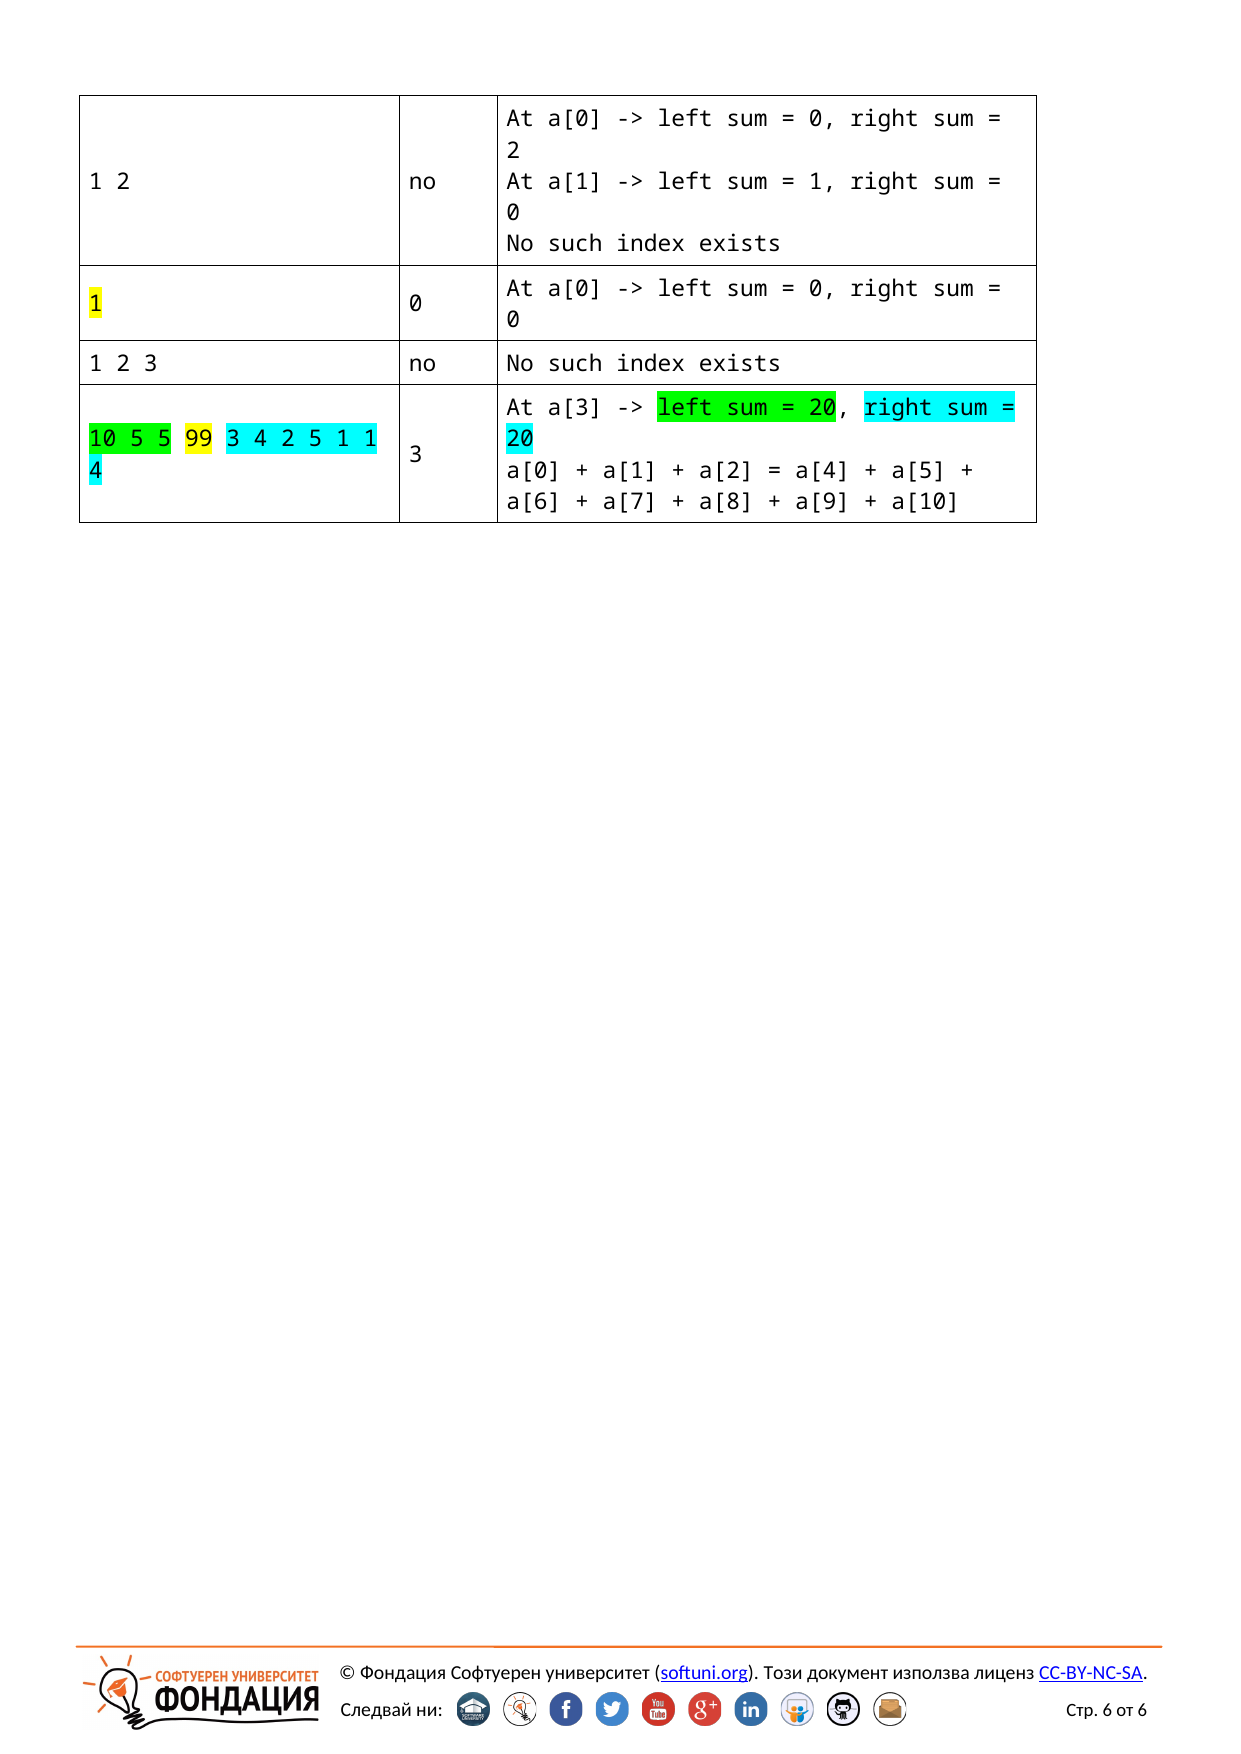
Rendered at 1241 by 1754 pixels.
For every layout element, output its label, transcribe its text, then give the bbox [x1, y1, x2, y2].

table_cell At a[0] -> left sum = 0, right sum = 0 [498, 266, 1036, 340]
picture [503, 1692, 537, 1726]
picture [827, 1692, 860, 1726]
picture [642, 1692, 675, 1726]
table_cell 10 5 5 99 3 4 2 5 1 1 4 [80, 385, 399, 522]
table_cell 1 2 [80, 96, 399, 264]
picture [734, 1692, 768, 1726]
picture [780, 1692, 814, 1726]
picture [549, 1692, 583, 1726]
table_cell No such index exists [498, 341, 1036, 384]
table_cell At a[3] -> left sum = 20, right sum = 20 a[0] + a[1] + a[2] = a[4] + a[5] + a[6] + a[7] + a[8] + a[9] + a[10] [498, 385, 1036, 522]
table_cell 3 [400, 385, 497, 522]
table_cell 0 [400, 266, 497, 340]
picture [595, 1692, 629, 1726]
table_cell 1 [80, 266, 399, 340]
picture [688, 1692, 722, 1726]
table_cell no [400, 341, 497, 384]
table_cell 1 2 3 [80, 341, 399, 384]
picture [457, 1692, 490, 1726]
picture [82, 1654, 319, 1730]
picture [873, 1692, 907, 1726]
table_cell no [400, 96, 497, 264]
table_cell At a[0] -> left sum = 0, right sum = 2 At a[1] -> left sum = 1, right sum = 0 No such index exists [498, 96, 1036, 264]
